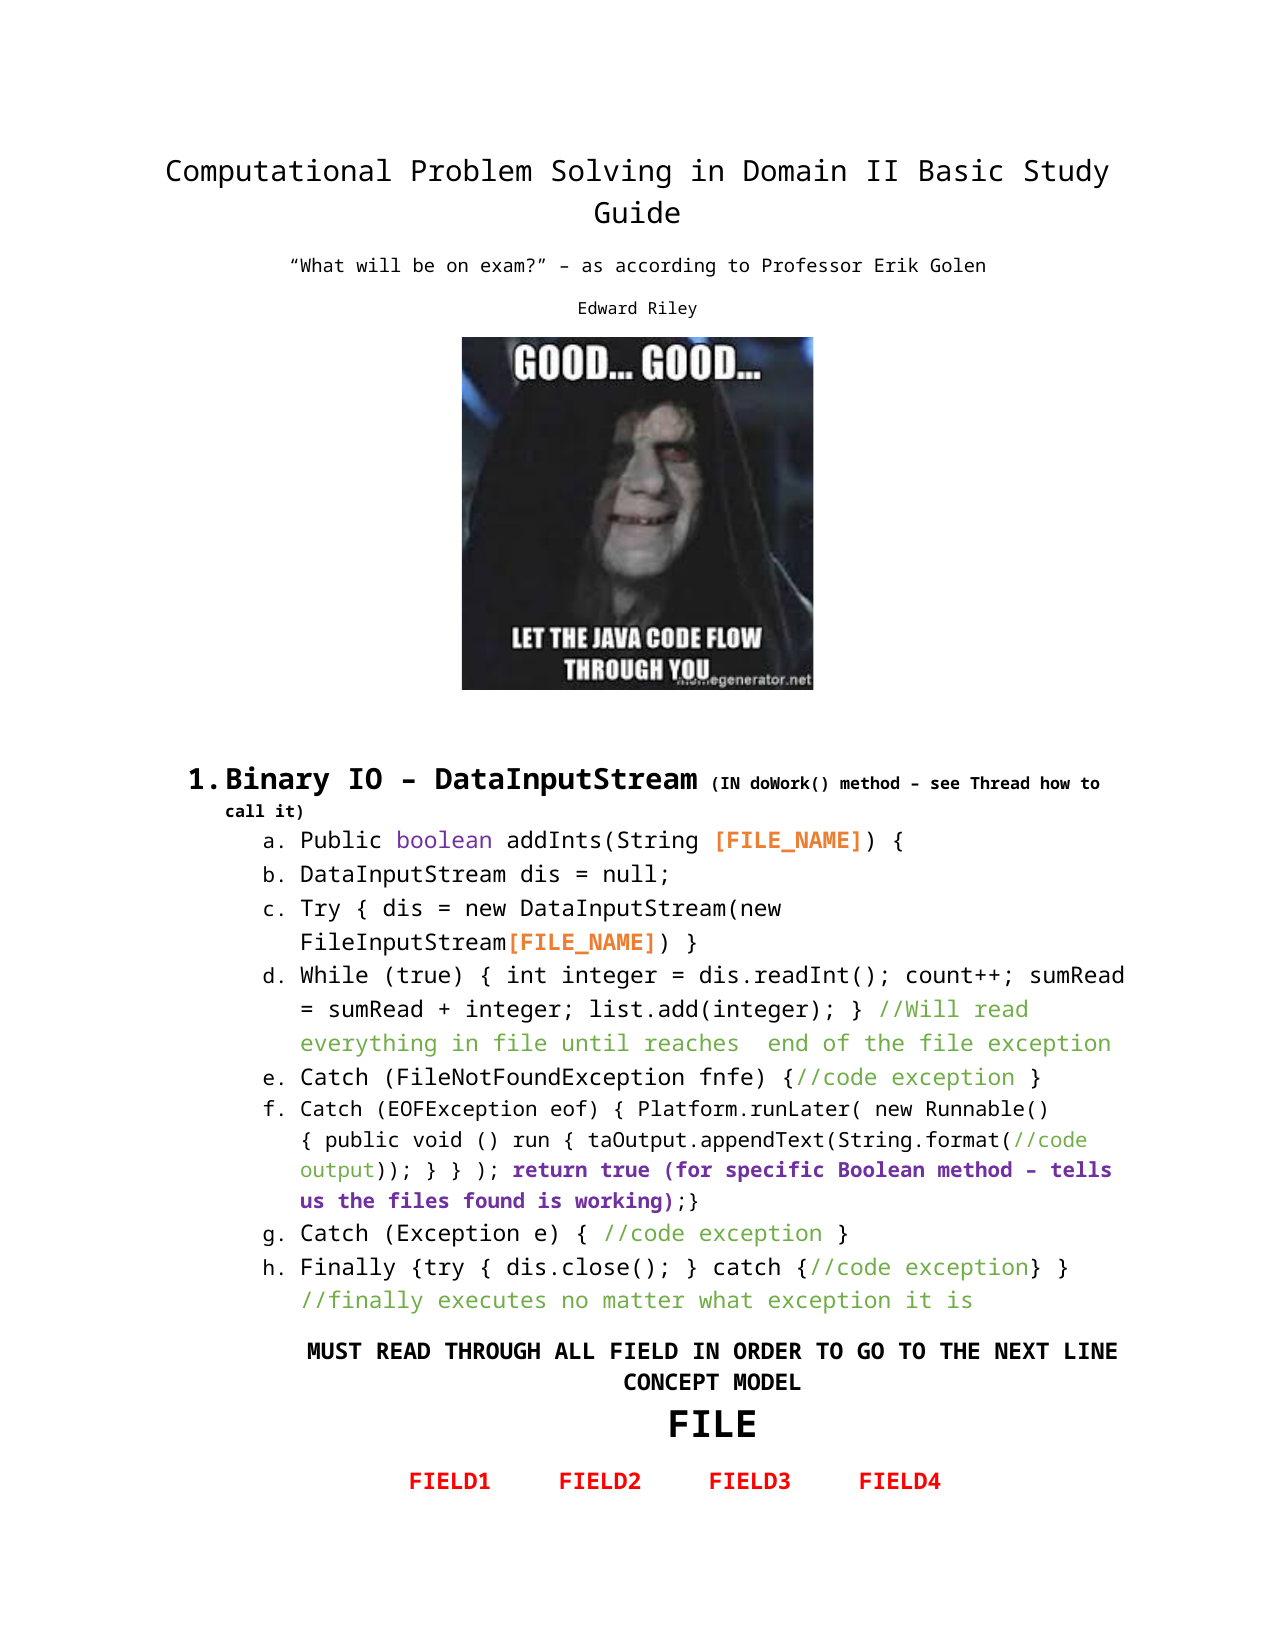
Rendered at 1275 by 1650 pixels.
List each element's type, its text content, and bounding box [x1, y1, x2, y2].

picture [461, 337, 814, 690]
text FILE [300, 1397, 1125, 1448]
list Public boolean addInts(String [FILE_NAME]) { [262, 824, 1125, 856]
list Binary IO – DataInputStream (IN doWork() method – see Thread how to call it) [187, 758, 1125, 823]
list Catch (Exception e) { //code exception } [262, 1217, 1125, 1248]
text “What will be on exam?” – as according to Professor Erik Golen [150, 252, 1125, 278]
list DataInputStream dis = null; [262, 858, 1125, 889]
text Edward Riley [150, 296, 1125, 319]
list Try { dis = new DataInputStream(new FileInputStream[FILE_NAME]) } [262, 892, 1125, 957]
list Catch (EOFException eof) { Platform.runLater( new Runnable() { public void () run { taOutput.appendText(String.format(//code output)); } } ); return true (for specific Boolean method – tells us the files found is working);} [262, 1094, 1125, 1215]
list While (true) { int integer = dis.readInt(); count++; sumRead = sumRead + integer; list.add(integer); } //Will read everything in file until reaches end of the file exception [262, 959, 1125, 1058]
text CONCEPT MODEL [300, 1366, 1125, 1397]
list Catch (FileNotFoundException fnfe) {//code exception } [262, 1061, 1125, 1092]
text Computational Problem Solving in Domain II Basic Study Guide [150, 150, 1125, 232]
text FIELD1 FIELD2 FIELD3 FIELD4 [225, 1465, 1125, 1496]
text MUST READ THROUGH ALL FIELD IN ORDER TO GO TO THE NEXT LINE [300, 1335, 1125, 1366]
list Finally {try { dis.close(); } catch {//code exception} } //finally executes no matter what exception it is [262, 1251, 1125, 1316]
